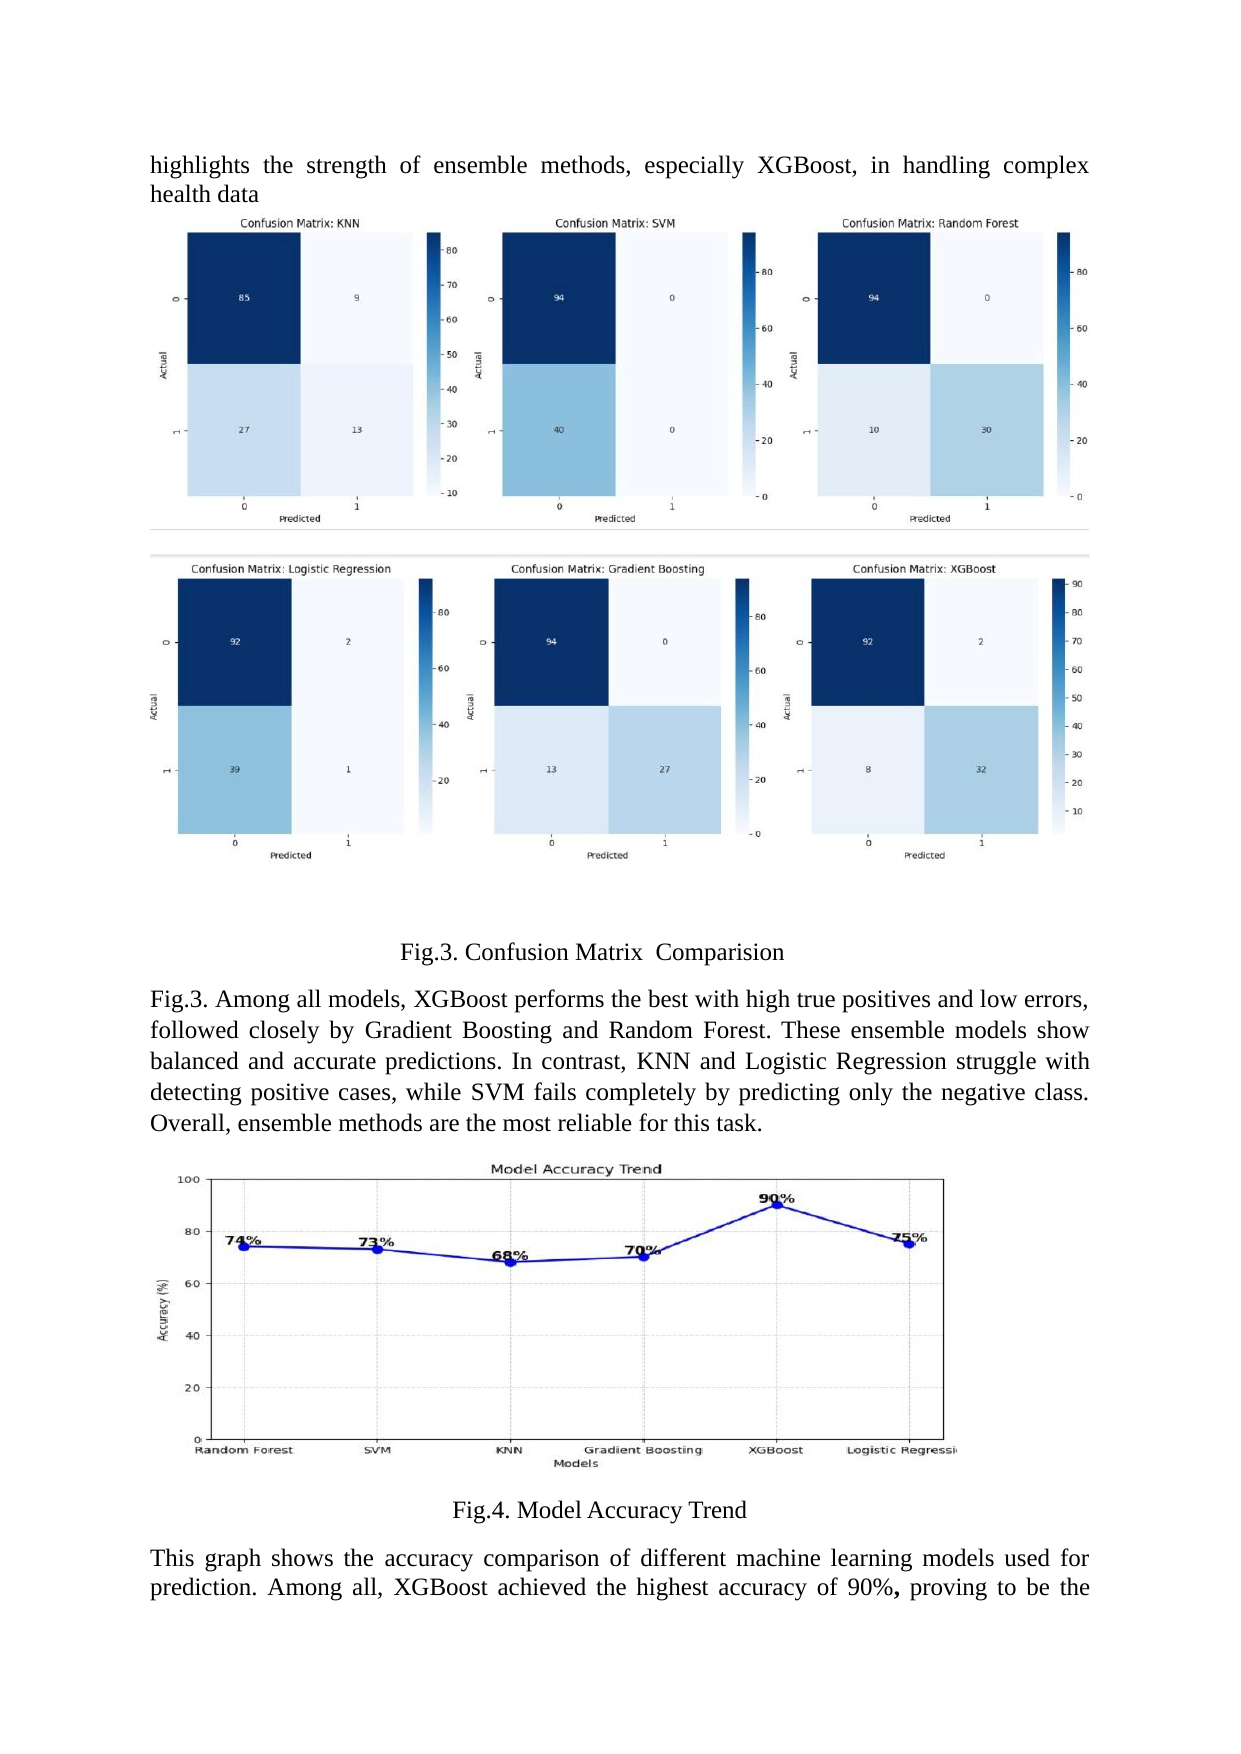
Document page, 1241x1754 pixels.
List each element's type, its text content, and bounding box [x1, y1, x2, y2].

text Fig.3. Confusion Matrix Comparision [150, 937, 1090, 965]
text Fig.3. Among all models, XGBoost performs the best with high true positives and low errors, followed closely by Gradient Boosting and Random Forest. These ensemble models show balanced and accurate predictions. In contrast, KNN and Logistic Regression struggle with detecting positive cases, while SVM fails completely by predicting only the negative class. Overall, ensemble methods are the most reliable for this task. [150, 984, 1090, 1137]
picture [150, 1156, 958, 1477]
picture [150, 207, 1090, 533]
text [150, 150, 1090, 207]
text Fig.4. Model Accuracy Trend [150, 1495, 1090, 1524]
picture [150, 551, 1090, 871]
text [150, 1543, 1090, 1601]
